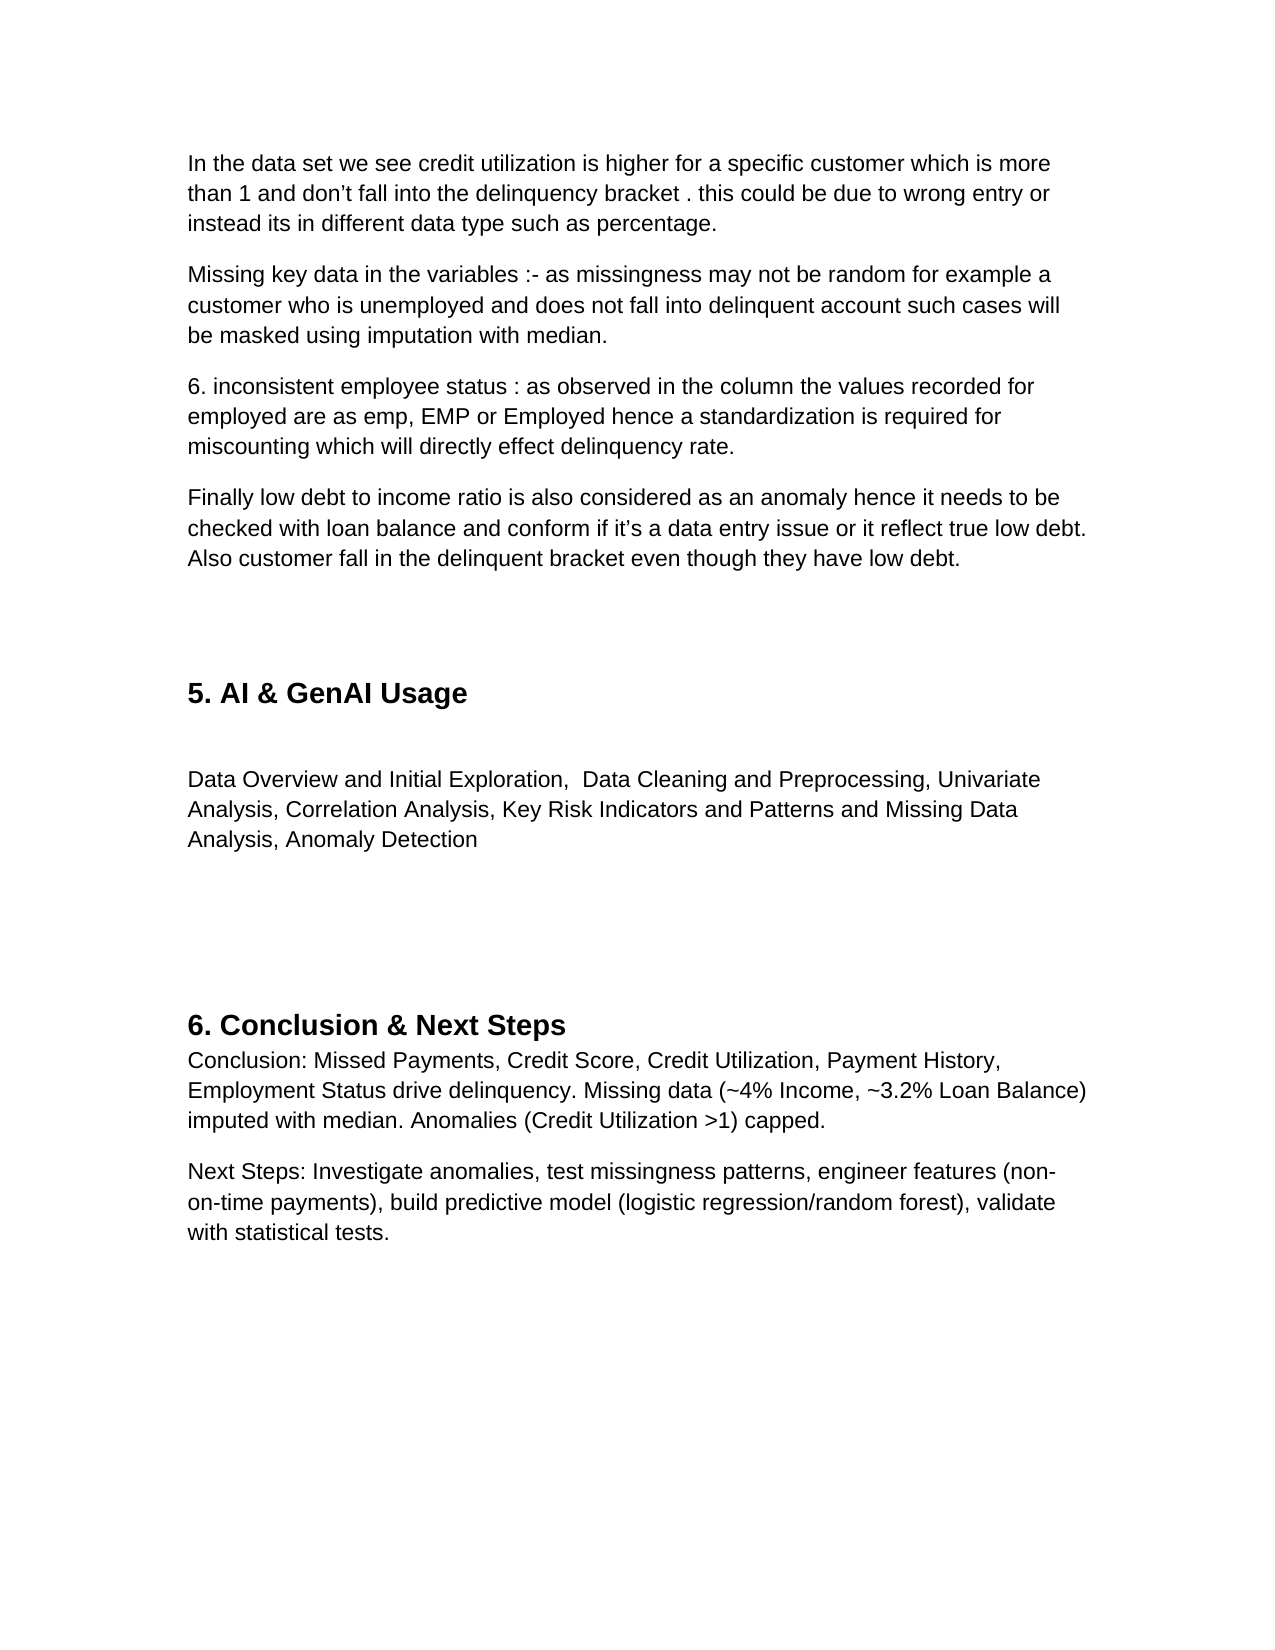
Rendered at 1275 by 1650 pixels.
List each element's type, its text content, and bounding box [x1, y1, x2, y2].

text Missing key data in the variables :- as missingness may not be random for example a customer who is unemployed and does not fall into delinquent account such cases will be masked using imputation with median. [187, 261, 1087, 348]
subtitle 5. AI & GenAI Usage [187, 676, 1087, 709]
text 6. inconsistent employee status : as observed in the column the values recorded for employed are as emp, EMP or Employed hence a standardization is required for miscounting which will directly effect delinquency rate. [187, 373, 1087, 460]
subtitle 6. Conclusion & Next Steps [187, 1008, 1087, 1042]
text Data Overview and Initial Exploration, Data Cleaning and Preprocessing, Univariate Analysis, Correlation Analysis, Key Risk Indicators and Patterns and Missing Data Analysis, Anomaly Detection [187, 766, 1087, 852]
text Next Steps: Investigate anomalies, test missingness patterns, engineer features (non-on-time payments), build predictive model (logistic regression/random forest), validate with statistical tests. [187, 1158, 1087, 1245]
text Finally low debt to income ratio is also considered as an anomaly hence it needs to be checked with loan balance and conform if it’s a data entry issue or it reflect true low debt. Also customer fall in the delinquent bracket even though they have low debt. [187, 484, 1087, 571]
text In the data set we see credit utilization is higher for a specific customer which is more than 1 and don’t fall into the delinquency bracket . this could be due to wrong entry or instead its in different data type such as percentage. [187, 150, 1087, 237]
text Conclusion: Missed Payments, Credit Score, Credit Utilization, Payment History, Employment Status drive delinquency. Missing data (~4% Income, ~3.2% Loan Balance) imputed with median. Anomalies (Credit Utilization >1) capped. [187, 1047, 1087, 1134]
